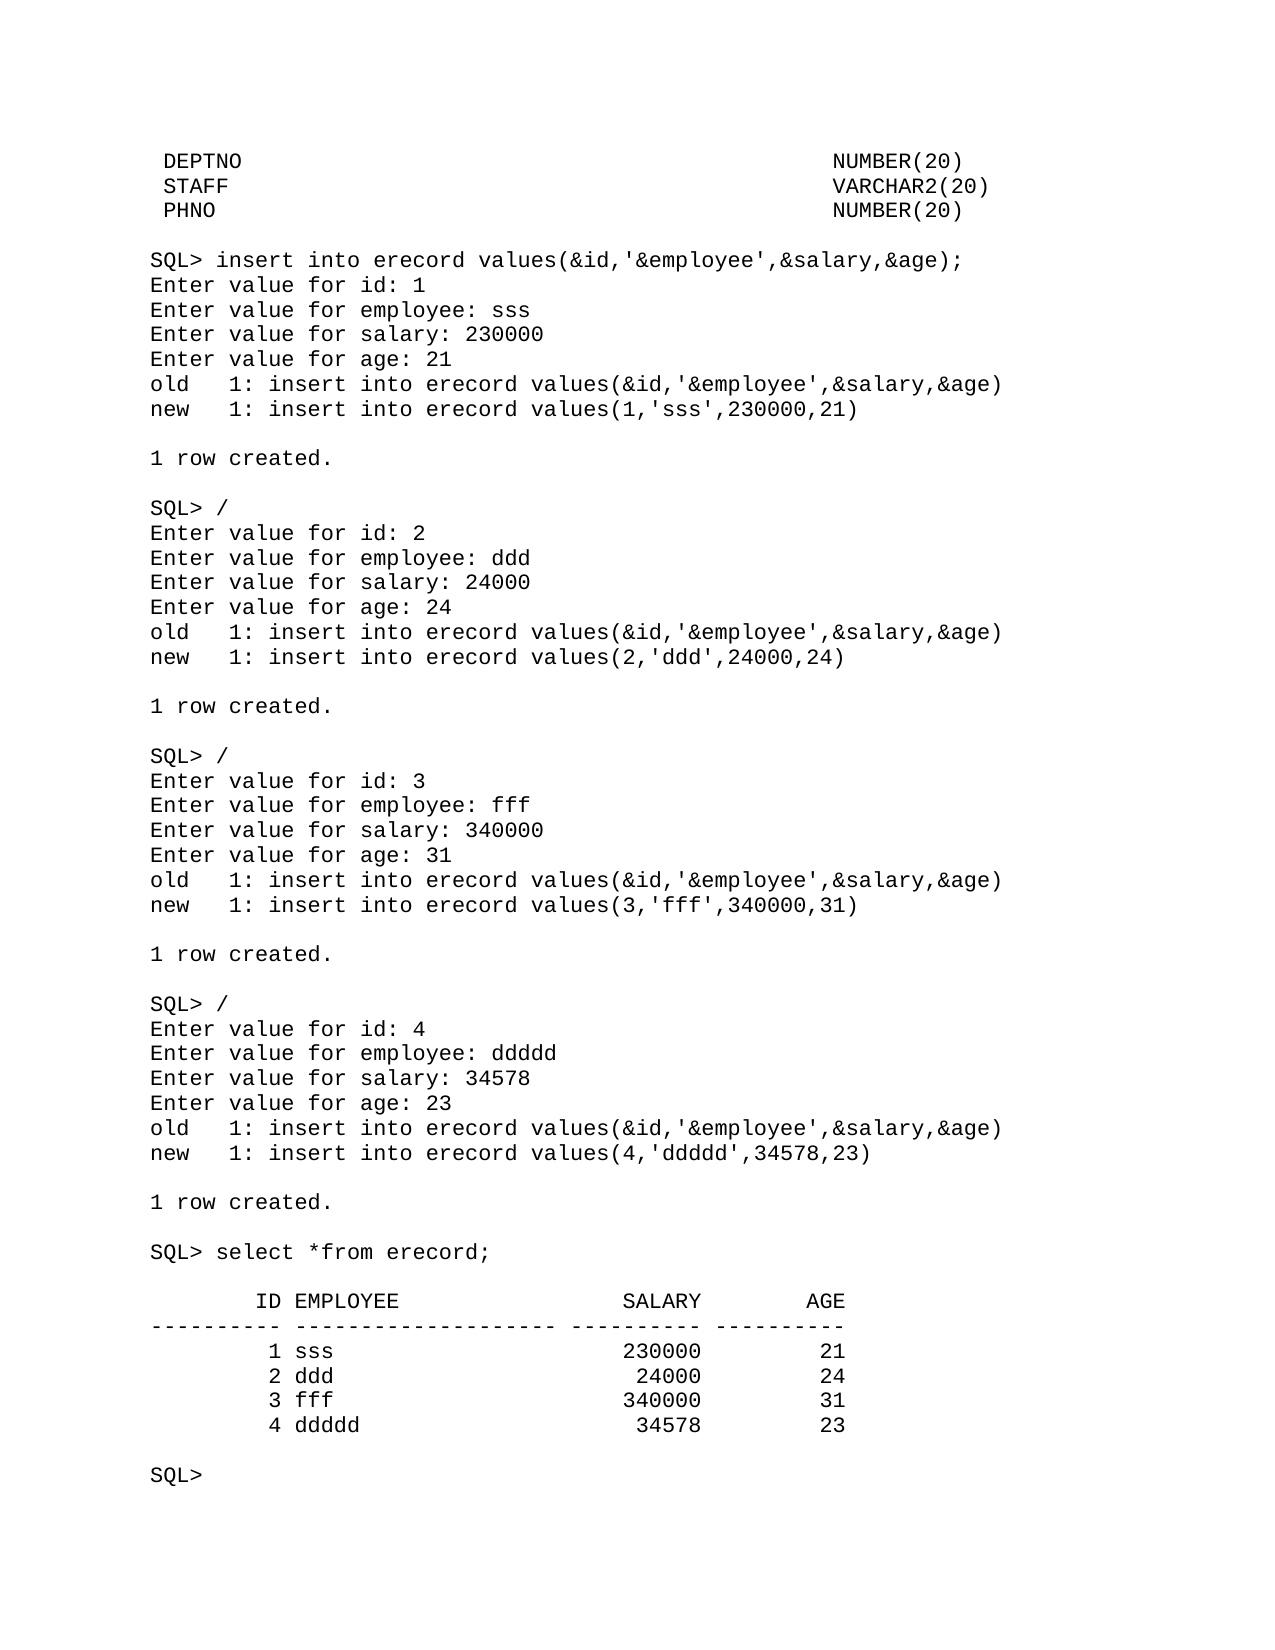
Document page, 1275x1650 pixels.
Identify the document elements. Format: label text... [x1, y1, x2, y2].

text ---------- -------------------- ---------- ---------- [150, 1315, 1125, 1340]
text old 1: insert into erecord values(&id,'&employee',&salary,&age) [150, 869, 1125, 894]
text 1 row created. [150, 943, 1125, 968]
text 1 row created. [150, 695, 1125, 720]
text old 1: insert into erecord values(&id,'&employee',&salary,&age) [150, 621, 1125, 646]
text Enter value for age: 24 [150, 596, 1125, 621]
text SQL> [150, 1464, 1125, 1489]
text 3 fff 340000 31 [150, 1389, 1125, 1414]
text Enter value for id: 2 [150, 522, 1125, 547]
text Enter value for id: 4 [150, 1018, 1125, 1042]
text Enter value for age: 31 [150, 844, 1125, 869]
text Enter value for id: 3 [150, 770, 1125, 794]
text SQL> / [150, 745, 1125, 770]
text Enter value for age: 23 [150, 1092, 1125, 1117]
text new 1: insert into erecord values(4,'ddddd',34578,23) [150, 1142, 1125, 1166]
text 1 sss 230000 21 [150, 1340, 1125, 1365]
text Enter value for salary: 340000 [150, 819, 1125, 844]
text PHNO NUMBER(20) [150, 199, 1125, 224]
text 2 ddd 24000 24 [150, 1365, 1125, 1389]
text Enter value for employee: fff [150, 794, 1125, 819]
text SQL> / [150, 993, 1125, 1018]
text SQL> select *from erecord; [150, 1241, 1125, 1266]
text Enter value for salary: 230000 [150, 323, 1125, 348]
text SQL> insert into erecord values(&id,'&employee',&salary,&age); [150, 249, 1125, 274]
text STAFF VARCHAR2(20) [150, 175, 1125, 199]
text Enter value for employee: sss [150, 299, 1125, 323]
text Enter value for employee: ddd [150, 547, 1125, 571]
text Enter value for salary: 34578 [150, 1067, 1125, 1092]
text 1 row created. [150, 447, 1125, 472]
text ID EMPLOYEE SALARY AGE [150, 1290, 1125, 1315]
text new 1: insert into erecord values(2,'ddd',24000,24) [150, 646, 1125, 671]
text old 1: insert into erecord values(&id,'&employee',&salary,&age) [150, 373, 1125, 398]
text Enter value for salary: 24000 [150, 571, 1125, 596]
text Enter value for age: 21 [150, 348, 1125, 373]
text Enter value for id: 1 [150, 274, 1125, 299]
text SQL> / [150, 497, 1125, 522]
text Enter value for employee: ddddd [150, 1042, 1125, 1067]
text new 1: insert into erecord values(3,'fff',340000,31) [150, 894, 1125, 918]
text DEPTNO NUMBER(20) [150, 150, 1125, 175]
text old 1: insert into erecord values(&id,'&employee',&salary,&age) [150, 1117, 1125, 1142]
text new 1: insert into erecord values(1,'sss',230000,21) [150, 398, 1125, 423]
text 1 row created. [150, 1191, 1125, 1216]
text 4 ddddd 34578 23 [150, 1414, 1125, 1439]
